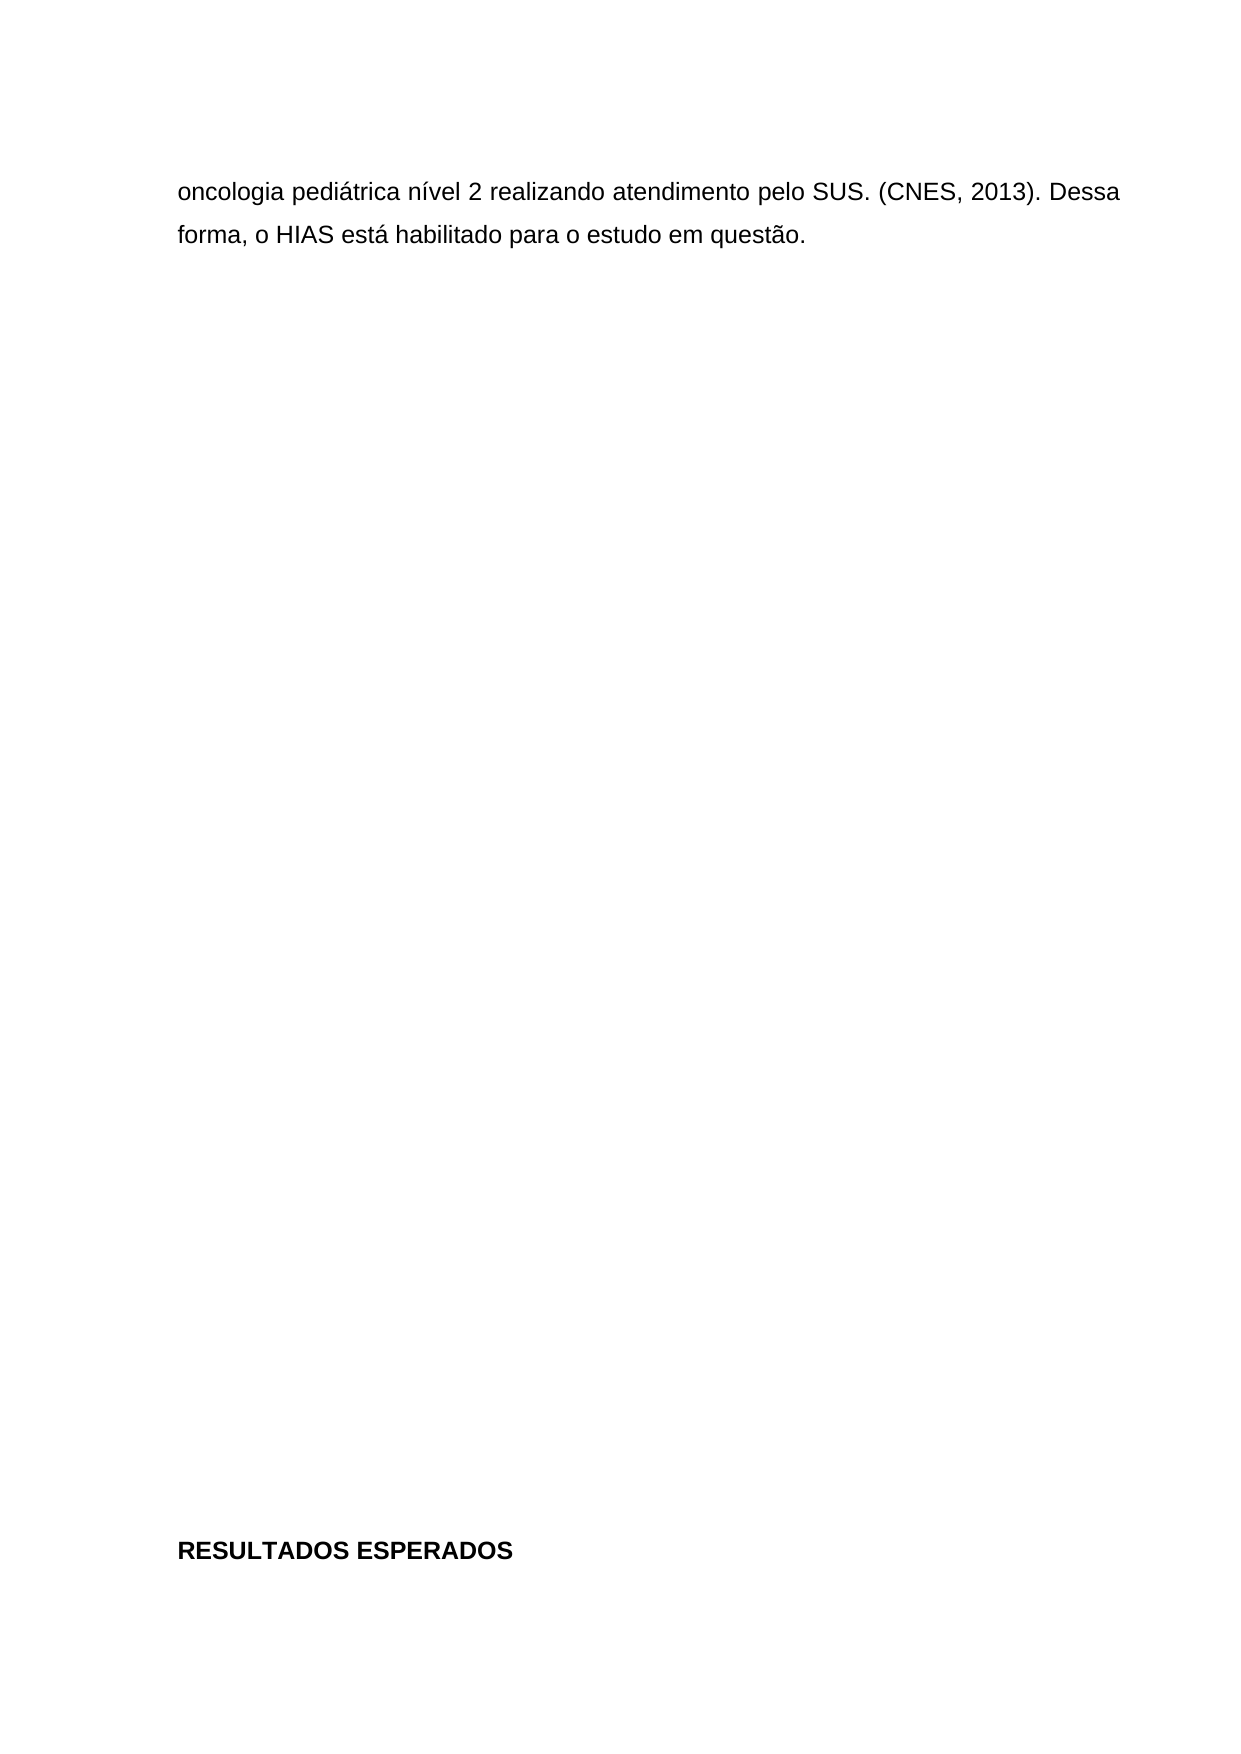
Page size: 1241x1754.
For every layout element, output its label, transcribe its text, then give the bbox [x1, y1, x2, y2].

text RESULTADOS ESPERADOS [177, 1536, 1122, 1564]
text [177, 177, 1122, 249]
